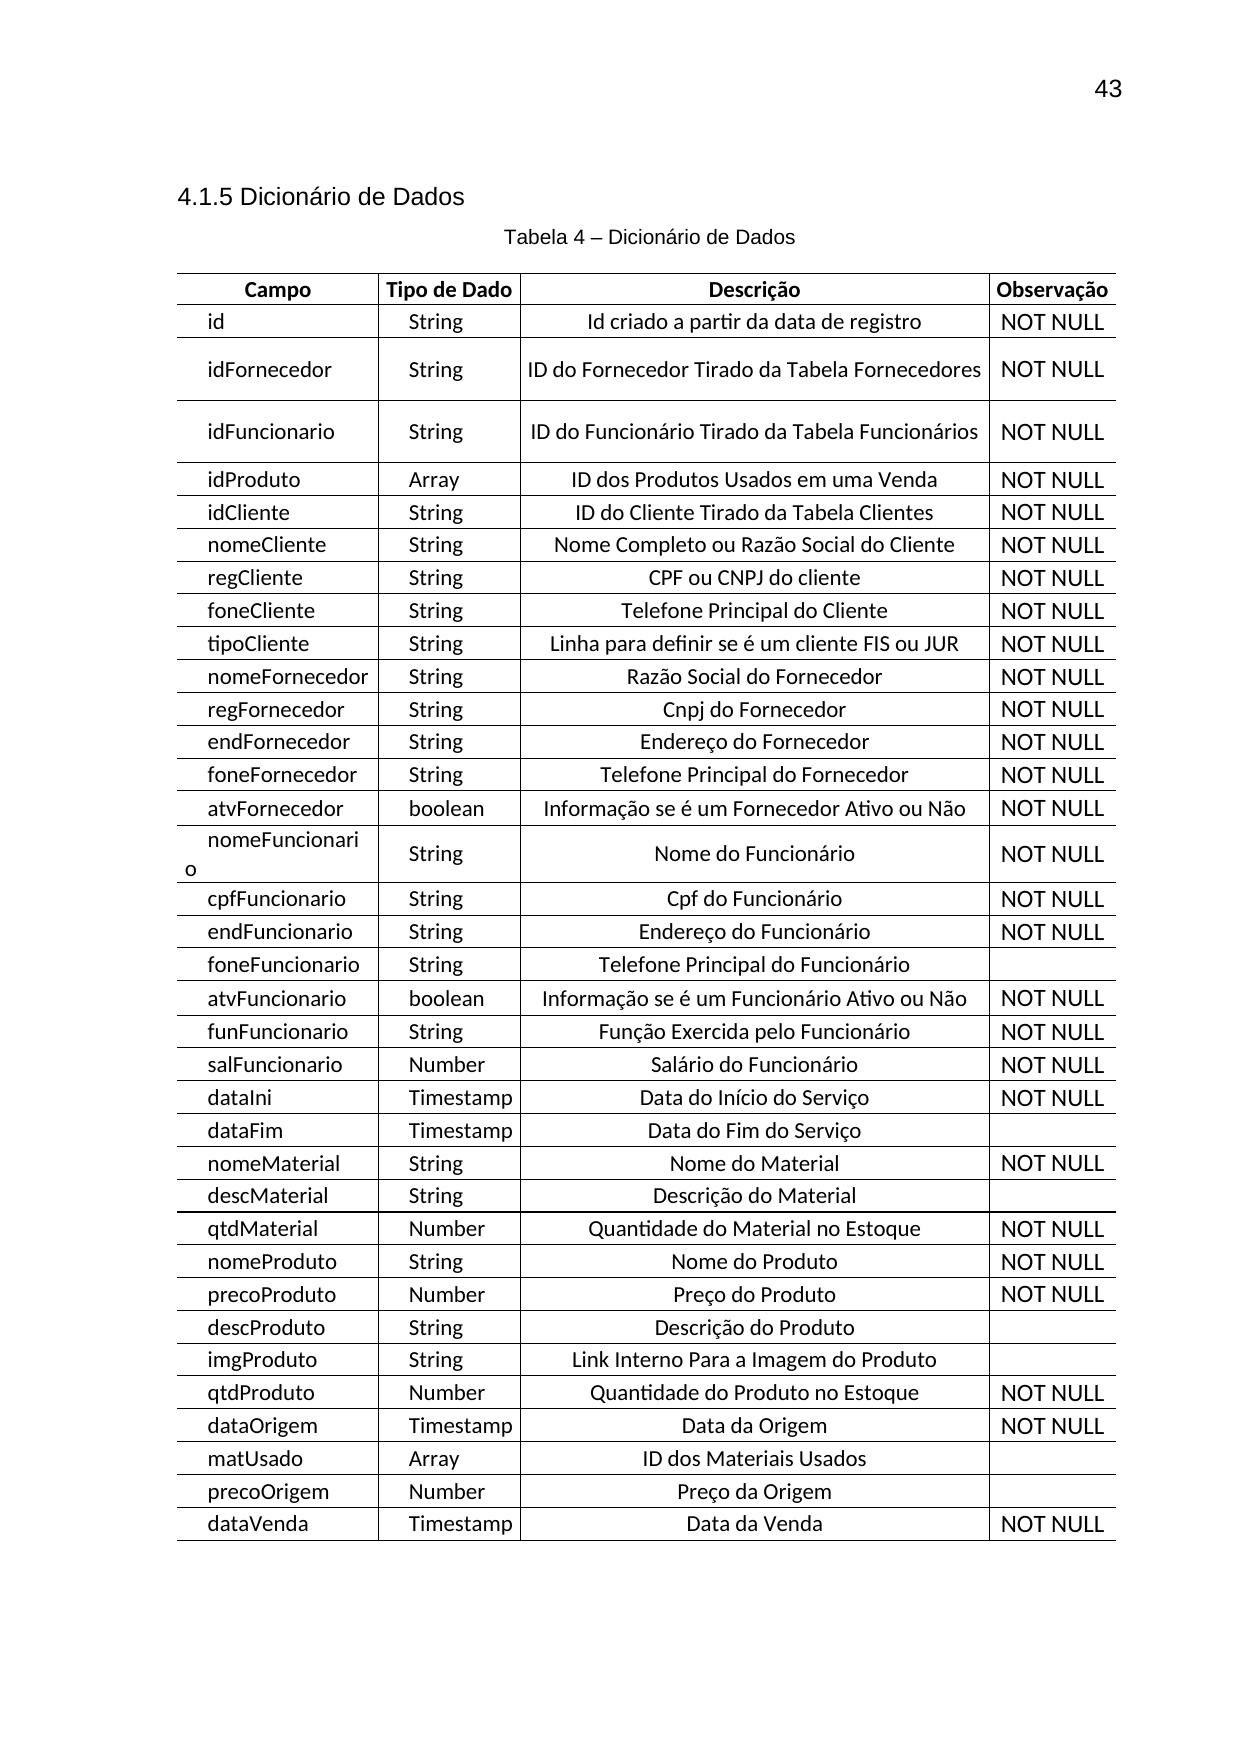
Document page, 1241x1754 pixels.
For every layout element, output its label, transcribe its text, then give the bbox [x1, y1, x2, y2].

table_cell Nome do Produto [521, 1245, 989, 1277]
table_cell NOT NULL [990, 1409, 1116, 1441]
table_cell String [379, 338, 520, 399]
table_cell String [379, 826, 520, 882]
table_cell String [379, 401, 520, 462]
table_cell [990, 1180, 1116, 1211]
table_cell Timestamp [379, 1508, 520, 1539]
table_cell nomeProduto [177, 1245, 378, 1277]
table_cell Preço da Origem [521, 1475, 989, 1507]
table_cell String [379, 916, 520, 947]
table_cell salFuncionario [177, 1048, 378, 1080]
table_cell String [379, 562, 520, 593]
table_cell Timestamp [379, 1409, 520, 1441]
table_cell String [379, 1344, 520, 1375]
table_cell String [379, 759, 520, 790]
table_cell Number [379, 1376, 520, 1408]
table_cell descProduto [177, 1311, 378, 1343]
table_cell endFuncionario [177, 916, 378, 947]
table_cell NOT NULL [990, 1245, 1116, 1277]
table_cell Quantidade do Material no Estoque [521, 1213, 989, 1244]
table_cell String [379, 1147, 520, 1178]
table_cell Number [379, 1048, 520, 1080]
table_cell endFornecedor [177, 726, 378, 757]
table_cell Informação se é um Funcionário Ativo ou Não [521, 981, 989, 1014]
table_cell Data do Fim do Serviço [521, 1114, 989, 1146]
table_cell dataOrigem [177, 1409, 378, 1441]
table_cell cpfFuncionario [177, 883, 378, 914]
table_cell [990, 948, 1116, 980]
table_cell NOT NULL [990, 883, 1116, 914]
table_cell Cpf do Funcionário [521, 883, 989, 914]
table_cell funFuncionario [177, 1016, 378, 1047]
table_cell precoOrigem [177, 1475, 378, 1507]
table_cell NOT NULL [990, 401, 1116, 462]
table_cell String [379, 660, 520, 692]
table_cell NOT NULL [990, 1278, 1116, 1310]
table_cell foneFornecedor [177, 759, 378, 790]
table_cell qtdProduto [177, 1376, 378, 1408]
table_cell ID do Cliente Tirado da Tabela Clientes [521, 496, 989, 528]
table_cell NOT NULL [990, 1016, 1116, 1047]
table_cell Telefone Principal do Funcionário [521, 948, 989, 980]
table_cell ID do Fornecedor Tirado da Tabela Fornecedores [521, 338, 989, 399]
table_cell NOT NULL [990, 338, 1116, 399]
table_cell dataFim [177, 1114, 378, 1146]
table_cell nomeCliente [177, 529, 378, 561]
table_cell Data da Origem [521, 1409, 989, 1441]
table_cell NOT NULL [990, 759, 1116, 790]
table_cell Number [379, 1278, 520, 1310]
table_cell String [379, 726, 520, 757]
table_cell Razão Social do Fornecedor [521, 660, 989, 692]
table_header Descrição [521, 274, 989, 304]
table_cell boolean [379, 791, 520, 824]
table_cell Endereço do Fornecedor [521, 726, 989, 757]
table_cell ID do Funcionário Tirado da Tabela Funcionários [521, 401, 989, 462]
table_cell boolean [379, 981, 520, 1014]
text 4.1.5 Dicionário de Dados [177, 182, 1122, 210]
table_cell qtdMaterial [177, 1213, 378, 1244]
table_cell Number [379, 1213, 520, 1244]
table_cell foneFuncionario [177, 948, 378, 980]
table_cell Array [379, 1442, 520, 1474]
table_cell String [379, 693, 520, 724]
table_cell Telefone Principal do Fornecedor [521, 759, 989, 790]
table_cell CPF ou CNPJ do cliente [521, 562, 989, 593]
table_cell Data da Venda [521, 1508, 989, 1539]
table_cell Descrição do Material [521, 1180, 989, 1211]
table_cell regCliente [177, 562, 378, 593]
table_cell foneCliente [177, 594, 378, 626]
table_cell atvFuncionario [177, 981, 378, 1014]
table_cell idFuncionario [177, 401, 378, 462]
table_cell NOT NULL [990, 463, 1116, 495]
table_cell atvFornecedor [177, 791, 378, 824]
table_cell String [379, 1180, 520, 1211]
table_cell NOT NULL [990, 916, 1116, 947]
table_cell Id criado a partir da data de registro [521, 305, 989, 337]
table_cell Preço do Produto [521, 1278, 989, 1310]
table_cell precoProduto [177, 1278, 378, 1310]
table_cell nomeFuncionario [177, 826, 378, 882]
table_cell NOT NULL [990, 791, 1116, 824]
table_cell Cnpj do Fornecedor [521, 693, 989, 724]
table_cell String [379, 529, 520, 561]
table_cell NOT NULL [990, 1147, 1116, 1178]
table_cell idCliente [177, 496, 378, 528]
table_header Campo [177, 274, 378, 304]
table_cell Array [379, 463, 520, 495]
table_cell nomeFornecedor [177, 660, 378, 692]
table_cell Number [379, 1475, 520, 1507]
table_cell [990, 1311, 1116, 1343]
table_cell String [379, 1245, 520, 1277]
table_cell [990, 1442, 1116, 1474]
table_cell NOT NULL [990, 594, 1116, 626]
table_cell Data do Início do Serviço [521, 1081, 989, 1113]
table_cell idFornecedor [177, 338, 378, 399]
table_cell String [379, 627, 520, 659]
table_cell NOT NULL [990, 981, 1116, 1014]
table_cell String [379, 1016, 520, 1047]
table_cell NOT NULL [990, 496, 1116, 528]
table_cell NOT NULL [990, 529, 1116, 561]
table_cell NOT NULL [990, 562, 1116, 593]
table_cell NOT NULL [990, 627, 1116, 659]
table_cell NOT NULL [990, 1048, 1116, 1080]
table_cell Linha para definir se é um cliente FIS ou JUR [521, 627, 989, 659]
table_cell Nome Completo ou Razão Social do Cliente [521, 529, 989, 561]
table_cell matUsado [177, 1442, 378, 1474]
table_cell [990, 1475, 1116, 1507]
table_cell String [379, 948, 520, 980]
table_cell Link Interno Para a Imagem do Produto [521, 1344, 989, 1375]
table_cell Nome do Funcionário [521, 826, 989, 882]
table_cell descMaterial [177, 1180, 378, 1211]
table_cell NOT NULL [990, 693, 1116, 724]
table_cell NOT NULL [990, 1081, 1116, 1113]
table_cell ID dos Materiais Usados [521, 1442, 989, 1474]
table_cell idProduto [177, 463, 378, 495]
table_cell NOT NULL [990, 660, 1116, 692]
table_header Observação [990, 274, 1116, 304]
table_cell nomeMaterial [177, 1147, 378, 1178]
table_cell String [379, 1311, 520, 1343]
table_cell NOT NULL [990, 305, 1116, 337]
table_cell String [379, 496, 520, 528]
table_cell Quantidade do Produto no Estoque [521, 1376, 989, 1408]
table_cell imgProduto [177, 1344, 378, 1375]
text Tabela 4 – Dicionário de Dados [177, 225, 1122, 249]
table_cell dataVenda [177, 1508, 378, 1539]
table_cell Timestamp [379, 1081, 520, 1113]
table_cell Função Exercida pelo Funcionário [521, 1016, 989, 1047]
table_cell Nome do Material [521, 1147, 989, 1178]
table_cell String [379, 883, 520, 914]
table_cell String [379, 305, 520, 337]
table_cell ID dos Produtos Usados em uma Venda [521, 463, 989, 495]
table_cell Descrição do Produto [521, 1311, 989, 1343]
table_cell regFornecedor [177, 693, 378, 724]
table_cell String [379, 594, 520, 626]
table_cell [990, 1114, 1116, 1146]
table_cell Informação se é um Fornecedor Ativo ou Não [521, 791, 989, 824]
table_cell Telefone Principal do Cliente [521, 594, 989, 626]
table_cell NOT NULL [990, 826, 1116, 882]
table_cell NOT NULL [990, 1508, 1116, 1539]
table_cell Endereço do Funcionário [521, 916, 989, 947]
table_cell NOT NULL [990, 1213, 1116, 1244]
table_cell NOT NULL [990, 726, 1116, 757]
table_cell tipoCliente [177, 627, 378, 659]
table_cell id [177, 305, 378, 337]
table_header Tipo de Dado [379, 274, 520, 304]
table_cell Salário do Funcionário [521, 1048, 989, 1080]
table_cell Timestamp [379, 1114, 520, 1146]
table_cell NOT NULL [990, 1376, 1116, 1408]
table_cell dataIni [177, 1081, 378, 1113]
table_cell [990, 1344, 1116, 1375]
